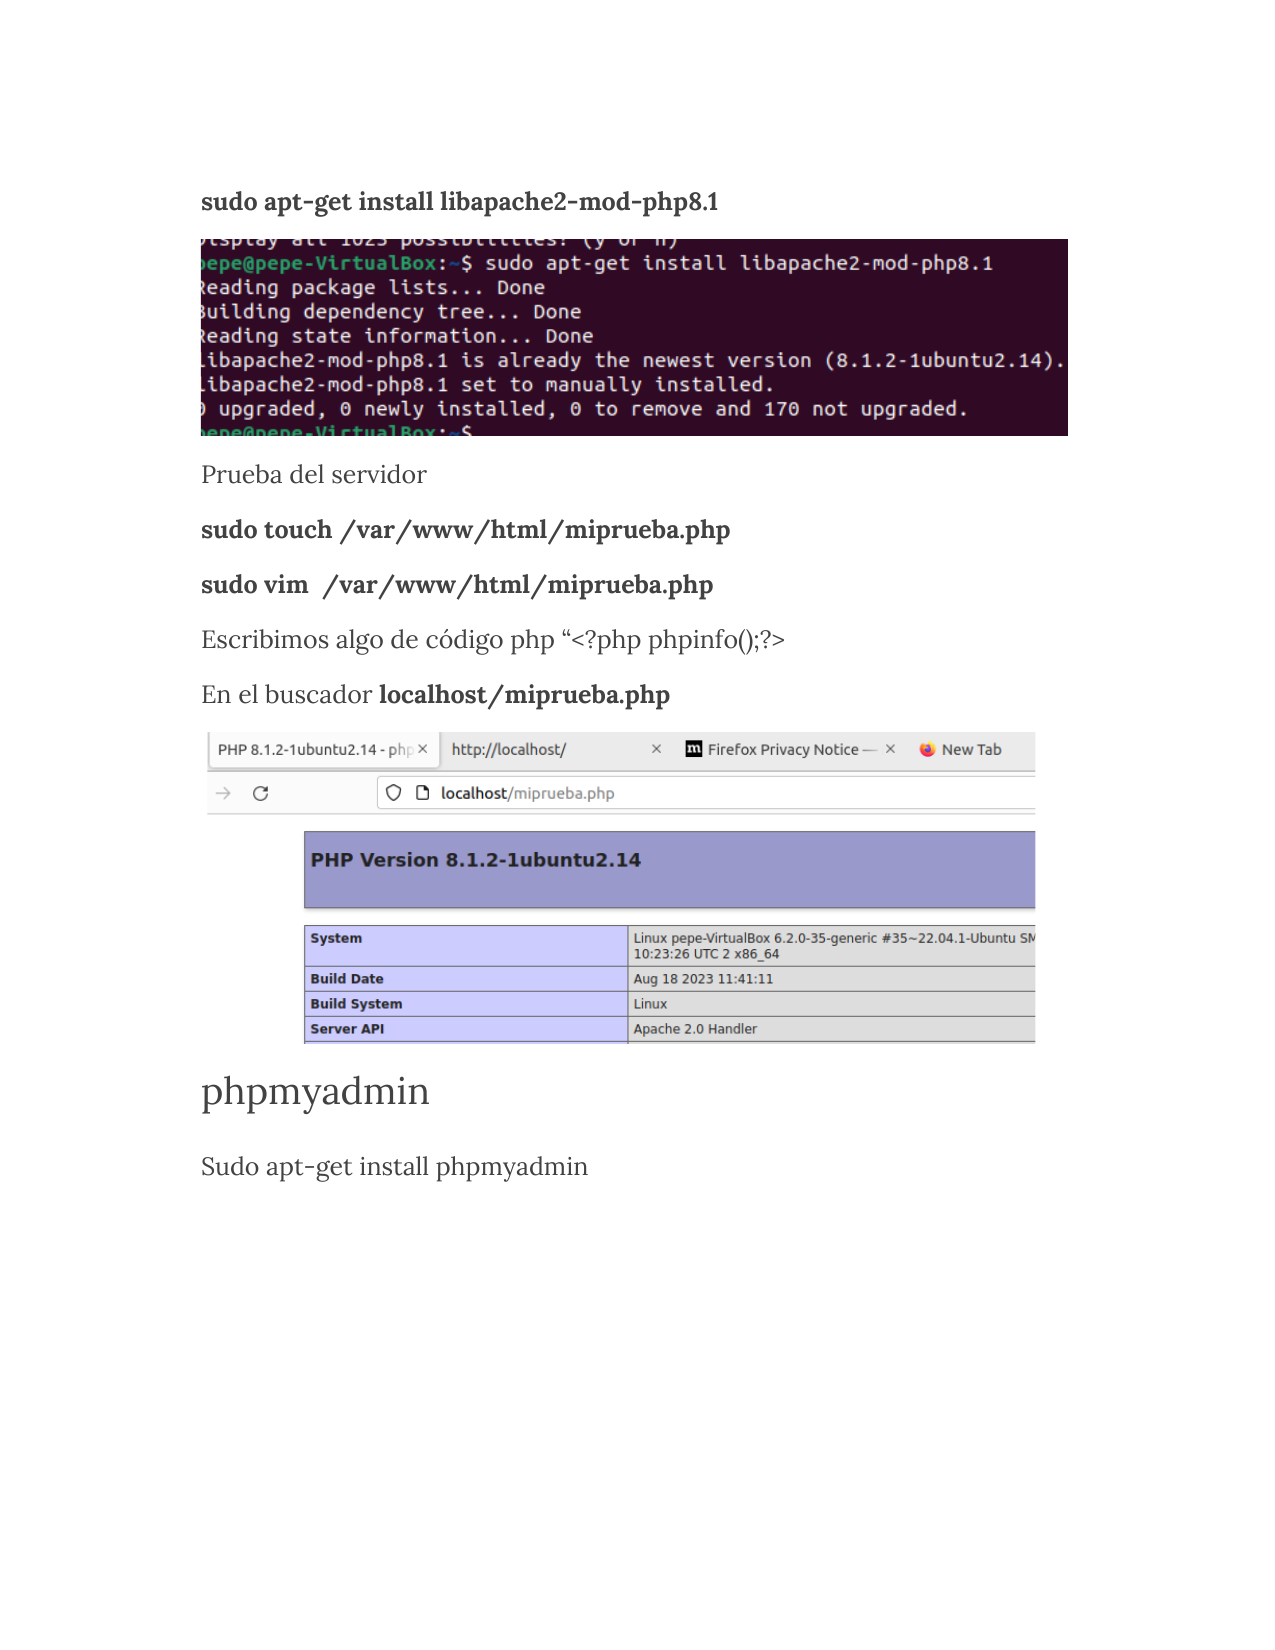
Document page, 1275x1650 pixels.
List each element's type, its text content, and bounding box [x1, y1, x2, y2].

picture [200, 239, 1068, 436]
table_cell Prueba del servidor [191, 448, 1080, 501]
table_cell sudo apt-get install libapache2-mod-php8.1 [191, 174, 1080, 227]
table_cell sudo vim /var/www/html/miprueba.php [191, 558, 1080, 611]
table_cell [191, 229, 1080, 446]
table_cell [191, 723, 1080, 1054]
table_cell En el buscador localhost/miprueba.php [191, 668, 1080, 720]
table_cell Escribimos algo de código php “<?php phpinfo();?> [191, 613, 1080, 666]
table_cell Sudo apt-get install phpmyadmin [191, 1140, 1080, 1193]
picture [207, 732, 1036, 1044]
table_cell sudo touch /var/www/html/miprueba.php [191, 503, 1080, 556]
table_cell phpmyadmin [191, 1056, 1080, 1138]
